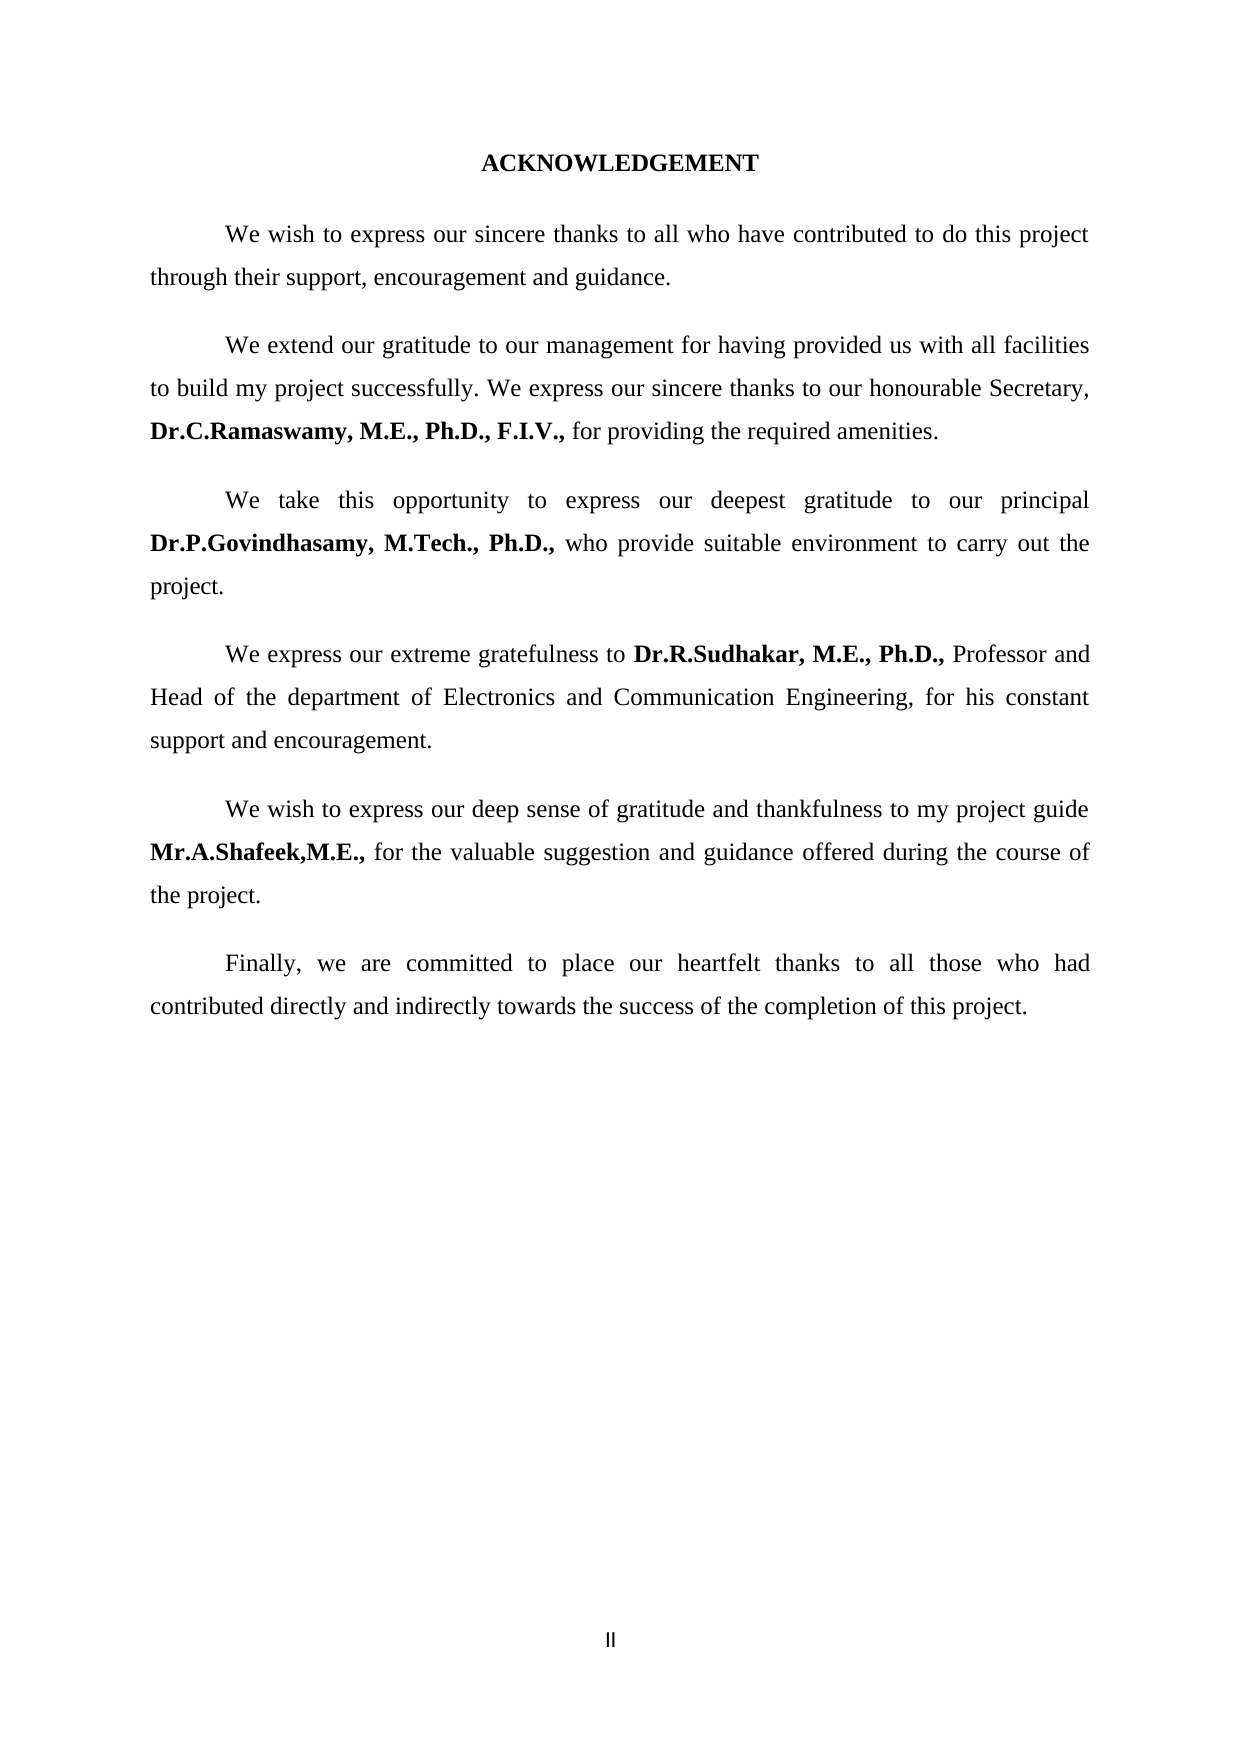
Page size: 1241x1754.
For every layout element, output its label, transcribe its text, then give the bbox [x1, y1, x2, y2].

text Finally, we are committed to place our heartfelt thanks to all those who had contributed directly and indirectly towards the success of the completion of this project. [150, 948, 1090, 1020]
text We extend our gratitude to our management for having provided us with all facilities to build my project successfully. We express our sincere thanks to our honourable Secretary, Dr.C.Ramaswamy, M.E., Ph.D., F.I.V., for providing the required amenities. [150, 330, 1091, 445]
subtitle ACKNOWLEDGEMENT [331, 148, 909, 177]
text We wish to express our sincere thanks to all who have contributed to do this project through their support, encouragement and guidance. [150, 219, 1090, 291]
text We take this opportunity to express our deepest gratitude to our principal Dr.P.Govindhasamy, M.Tech., Ph.D., who provide suitable environment to carry out the project. [150, 485, 1090, 600]
text We wish to express our deep sense of gratitude and thankfulness to my project guide Mr.A.Shafeek,M.E., for the valuable suggestion and guidance offered during the course of the project. [150, 794, 1090, 909]
text We express our extreme gratefulness to Dr.R.Sudhakar, M.E., Ph.D., Professor and Head of the department of Electronics and Communication Engineering, for his constant support and encouragement. [150, 639, 1090, 754]
